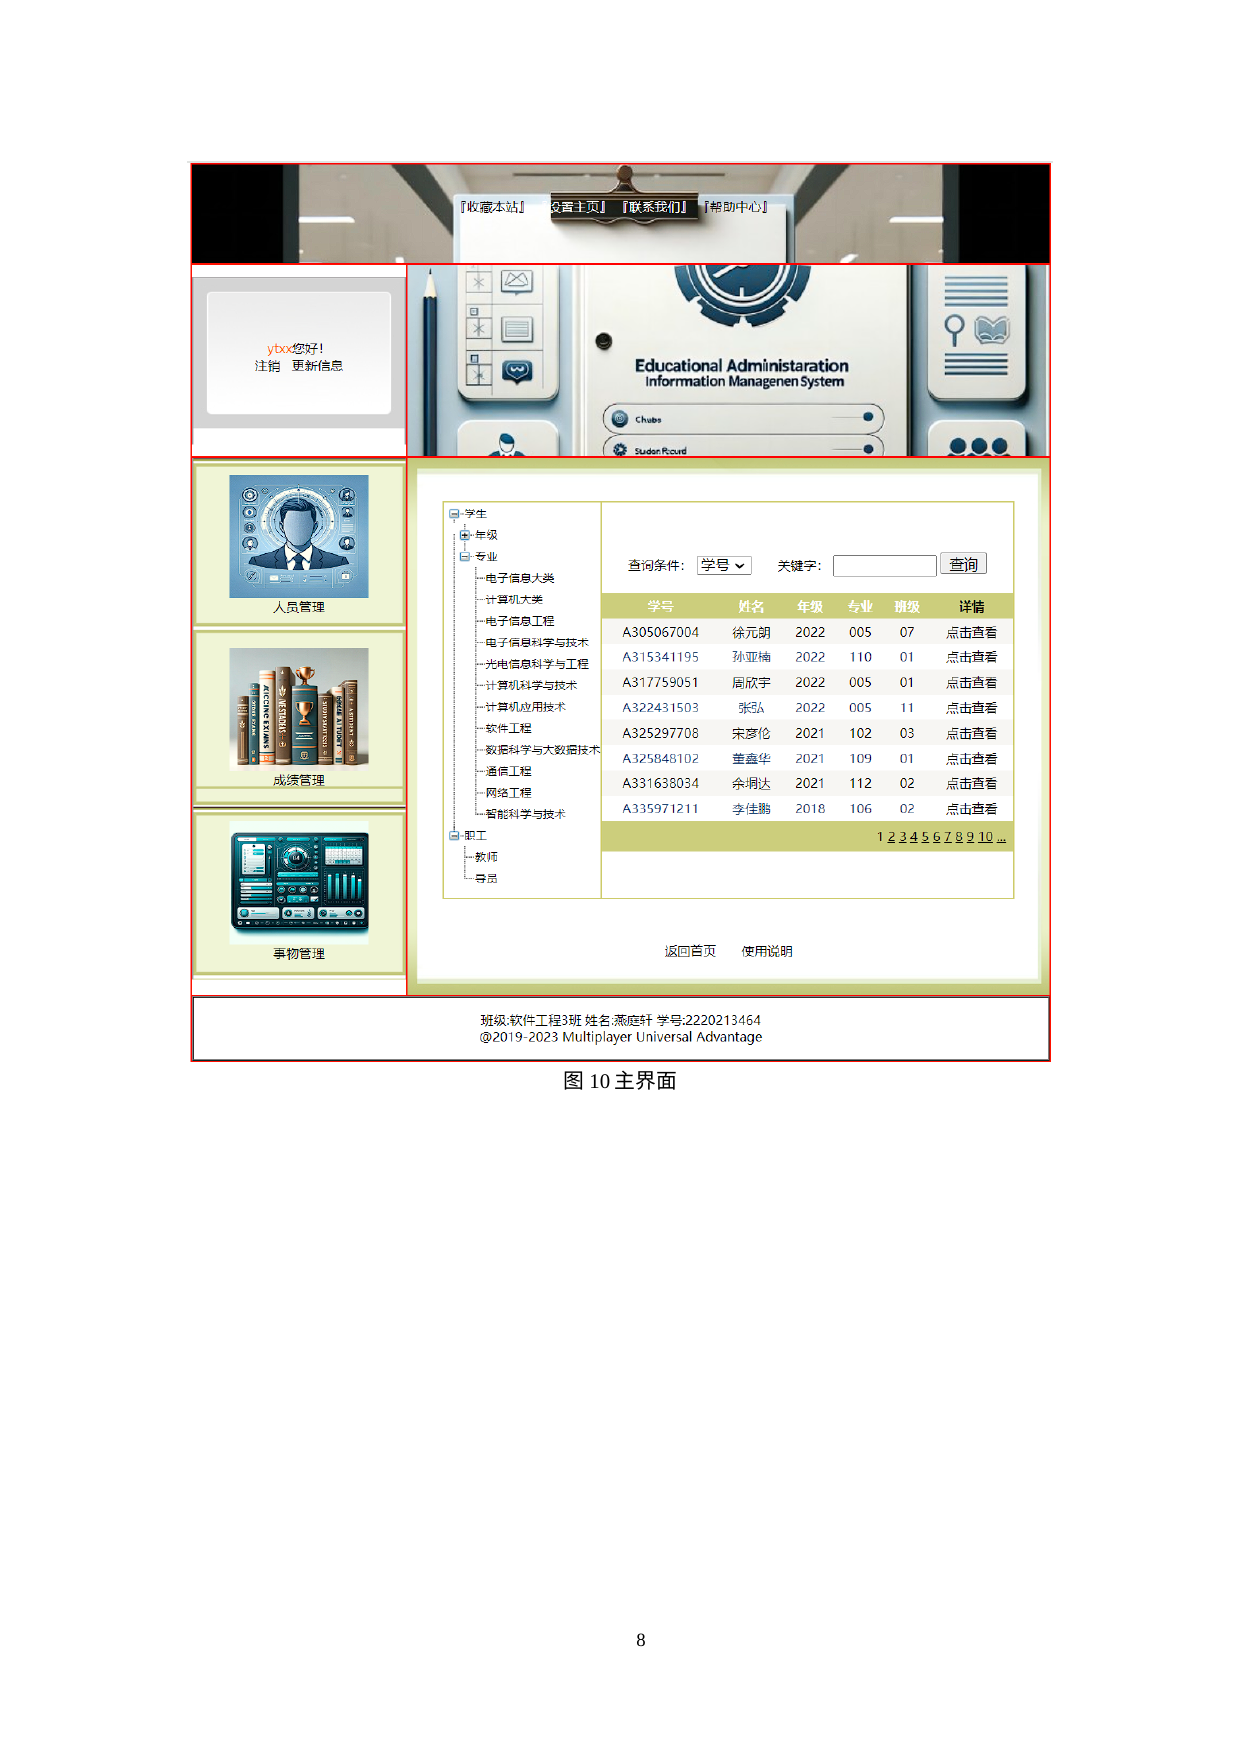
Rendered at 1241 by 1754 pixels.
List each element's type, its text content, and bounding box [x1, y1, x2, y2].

text 图 10主界面 [187, 1065, 1053, 1095]
picture [187, 161, 1053, 1065]
